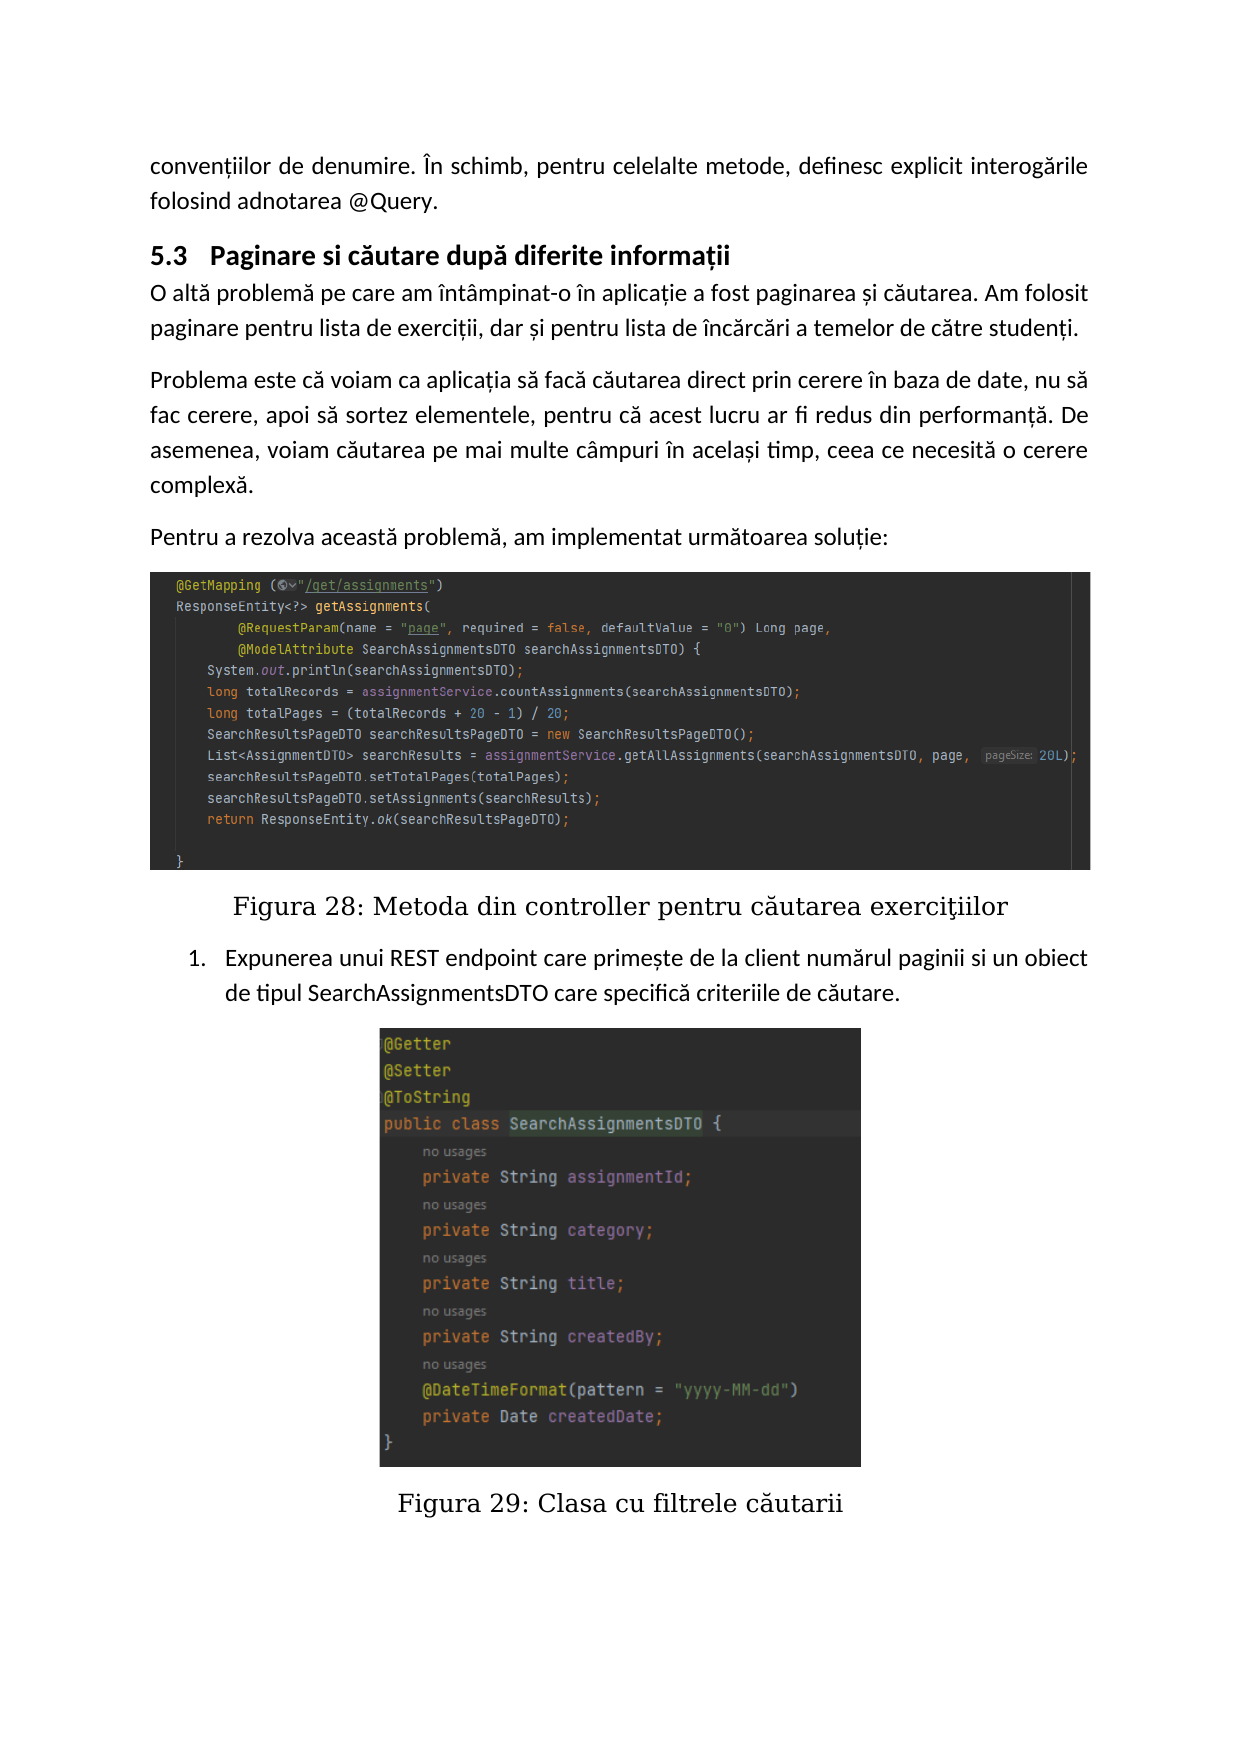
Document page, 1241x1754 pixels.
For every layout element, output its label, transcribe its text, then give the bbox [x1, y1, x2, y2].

picture [379, 1028, 861, 1467]
text O altă problemă pe care am întâmpinat-o în aplicație a fost paginarea și căutarea. Am folosit paginare pentru lista de exerciții, dar și pentru lista de încărcări a temelor de către studenți. [150, 278, 1090, 343]
subtitle Paginare si căutare după diferite informații [150, 237, 1090, 272]
text Figura 29: Clasa cu filtrele căutarii [150, 1487, 1090, 1517]
text Pentru a rezolva această problemă, am implementat următoarea soluție: [150, 521, 1090, 551]
text Figura 28: Metoda din controller pentru căutarea exerciţiilor [150, 891, 1090, 921]
list Expunerea unui REST endpoint care primește de la client numărul paginii si un obiect de tipul SearchAssignmentsDTO care specifică criteriile de căutare. [187, 942, 1090, 1007]
picture [150, 572, 1091, 870]
text Problema este că voiam ca aplicația să facă căutarea direct prin cerere în baza de date, nu să fac cerere, apoi să sortez elementele, pentru că acest lucru ar fi redus din performanță. De asemenea, voiam căutarea pe mai multe câmpuri în același timp, ceea ce necesită o cerere complexă. [150, 364, 1090, 500]
